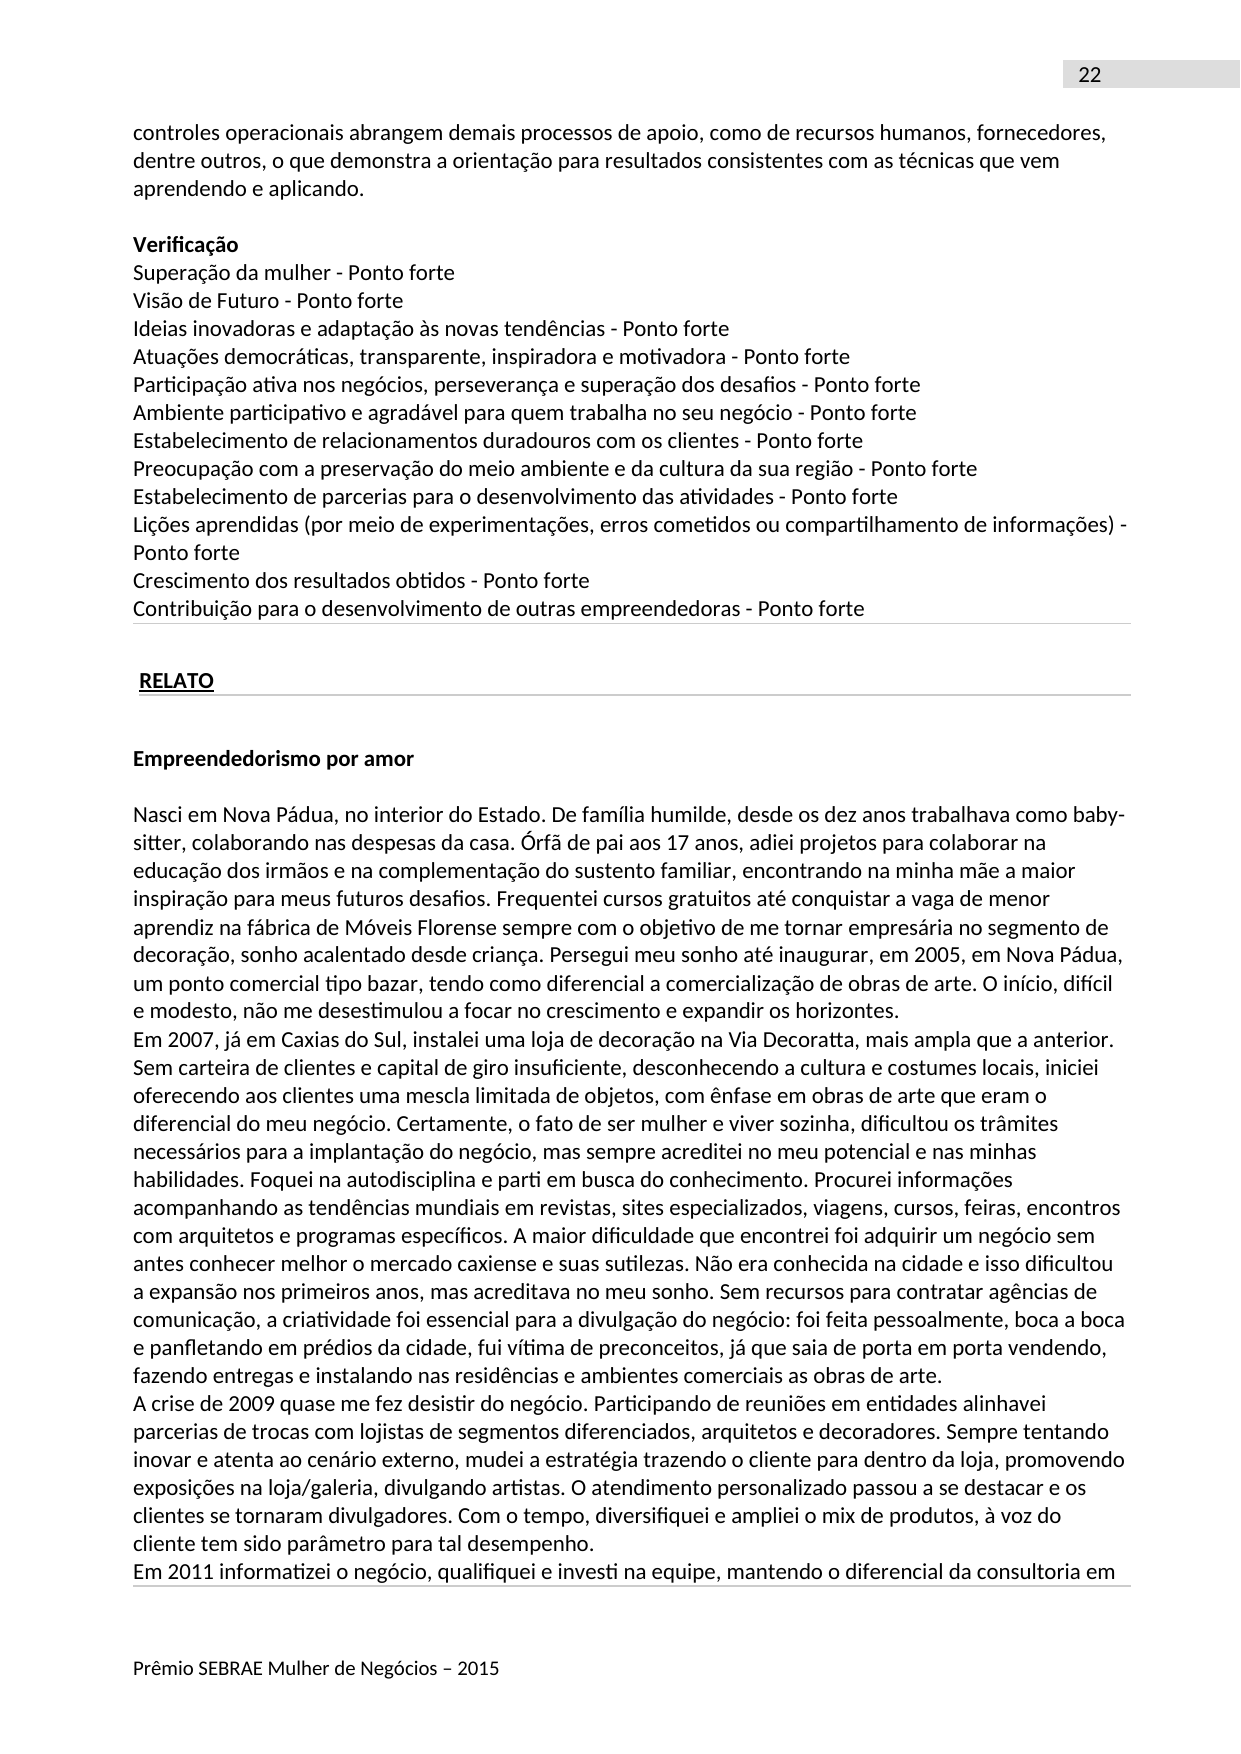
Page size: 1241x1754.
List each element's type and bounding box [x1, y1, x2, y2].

table_header [133, 118, 1137, 1587]
